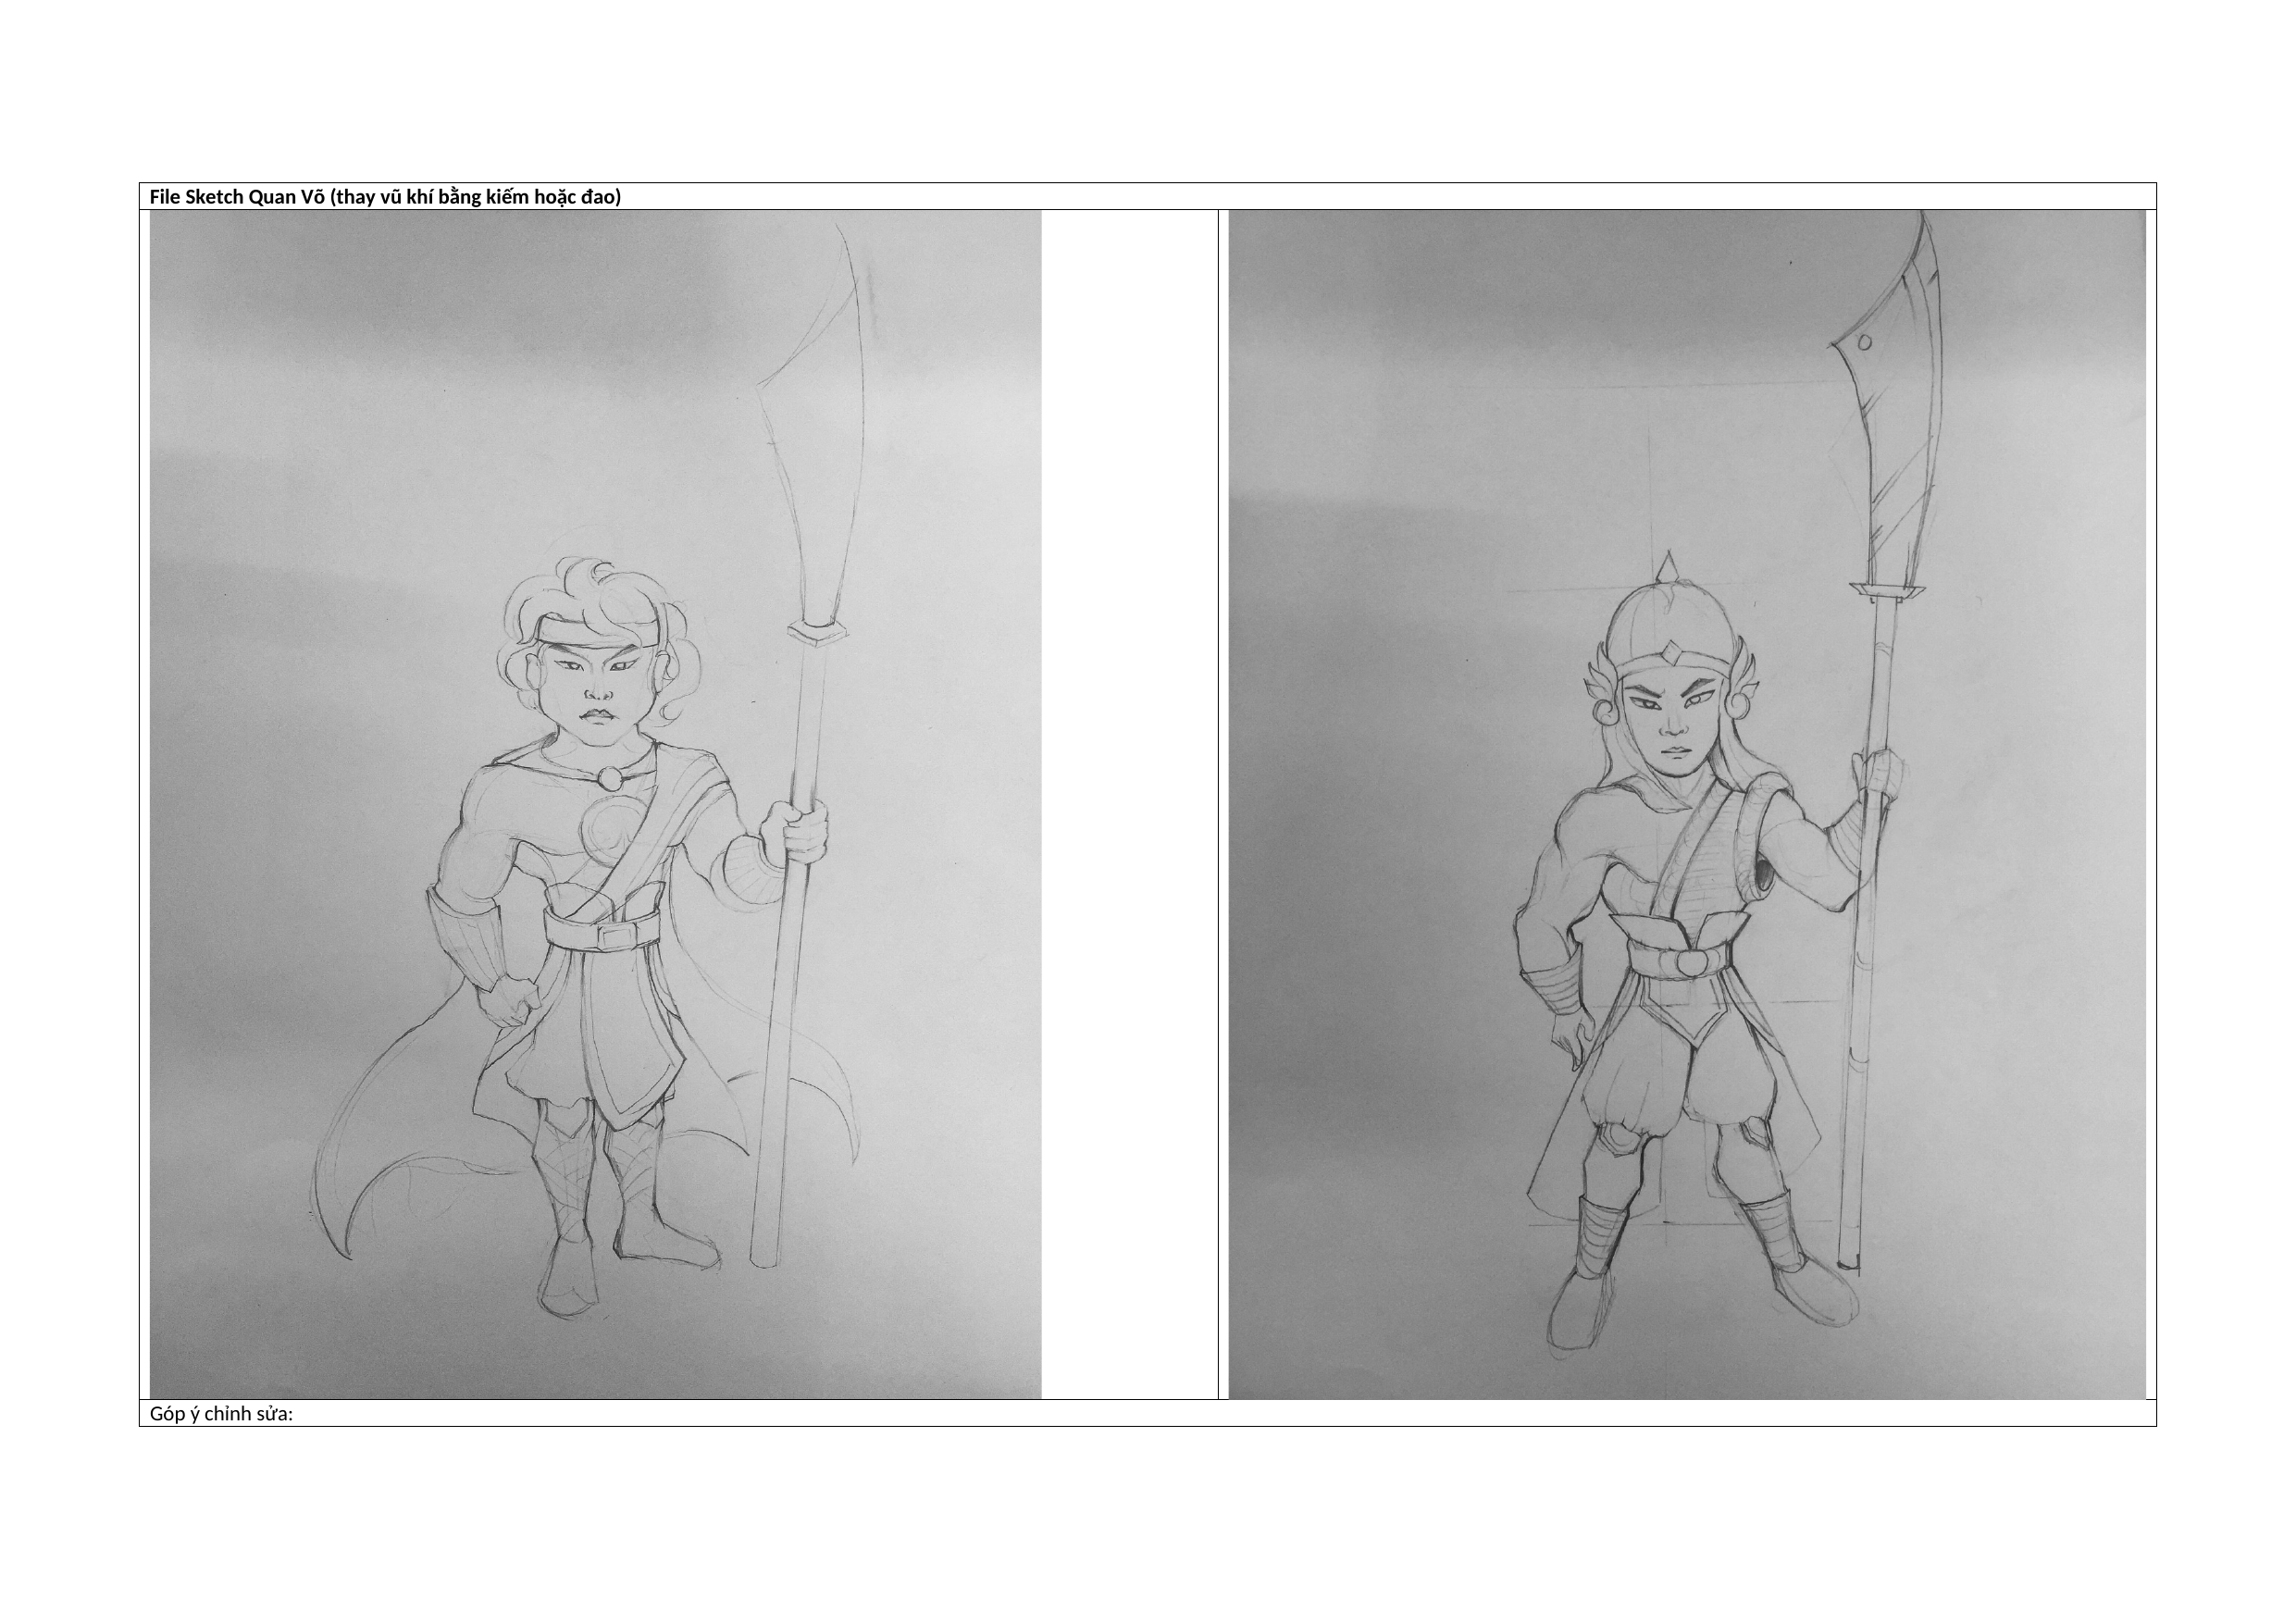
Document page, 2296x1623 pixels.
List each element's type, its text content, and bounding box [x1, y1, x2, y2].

table_header File Sketch Quan Võ (thay vũ khí bằng kiếm hoặc đao) [140, 183, 2156, 209]
table_cell [140, 210, 149, 1399]
picture [1228, 210, 2147, 1400]
table_cell [1042, 210, 1218, 1399]
table_cell Góp ý chỉnh sửa: [140, 1400, 2156, 1426]
picture [149, 210, 1042, 1399]
table_cell [1219, 210, 1228, 1399]
table_cell [2147, 210, 2156, 1399]
